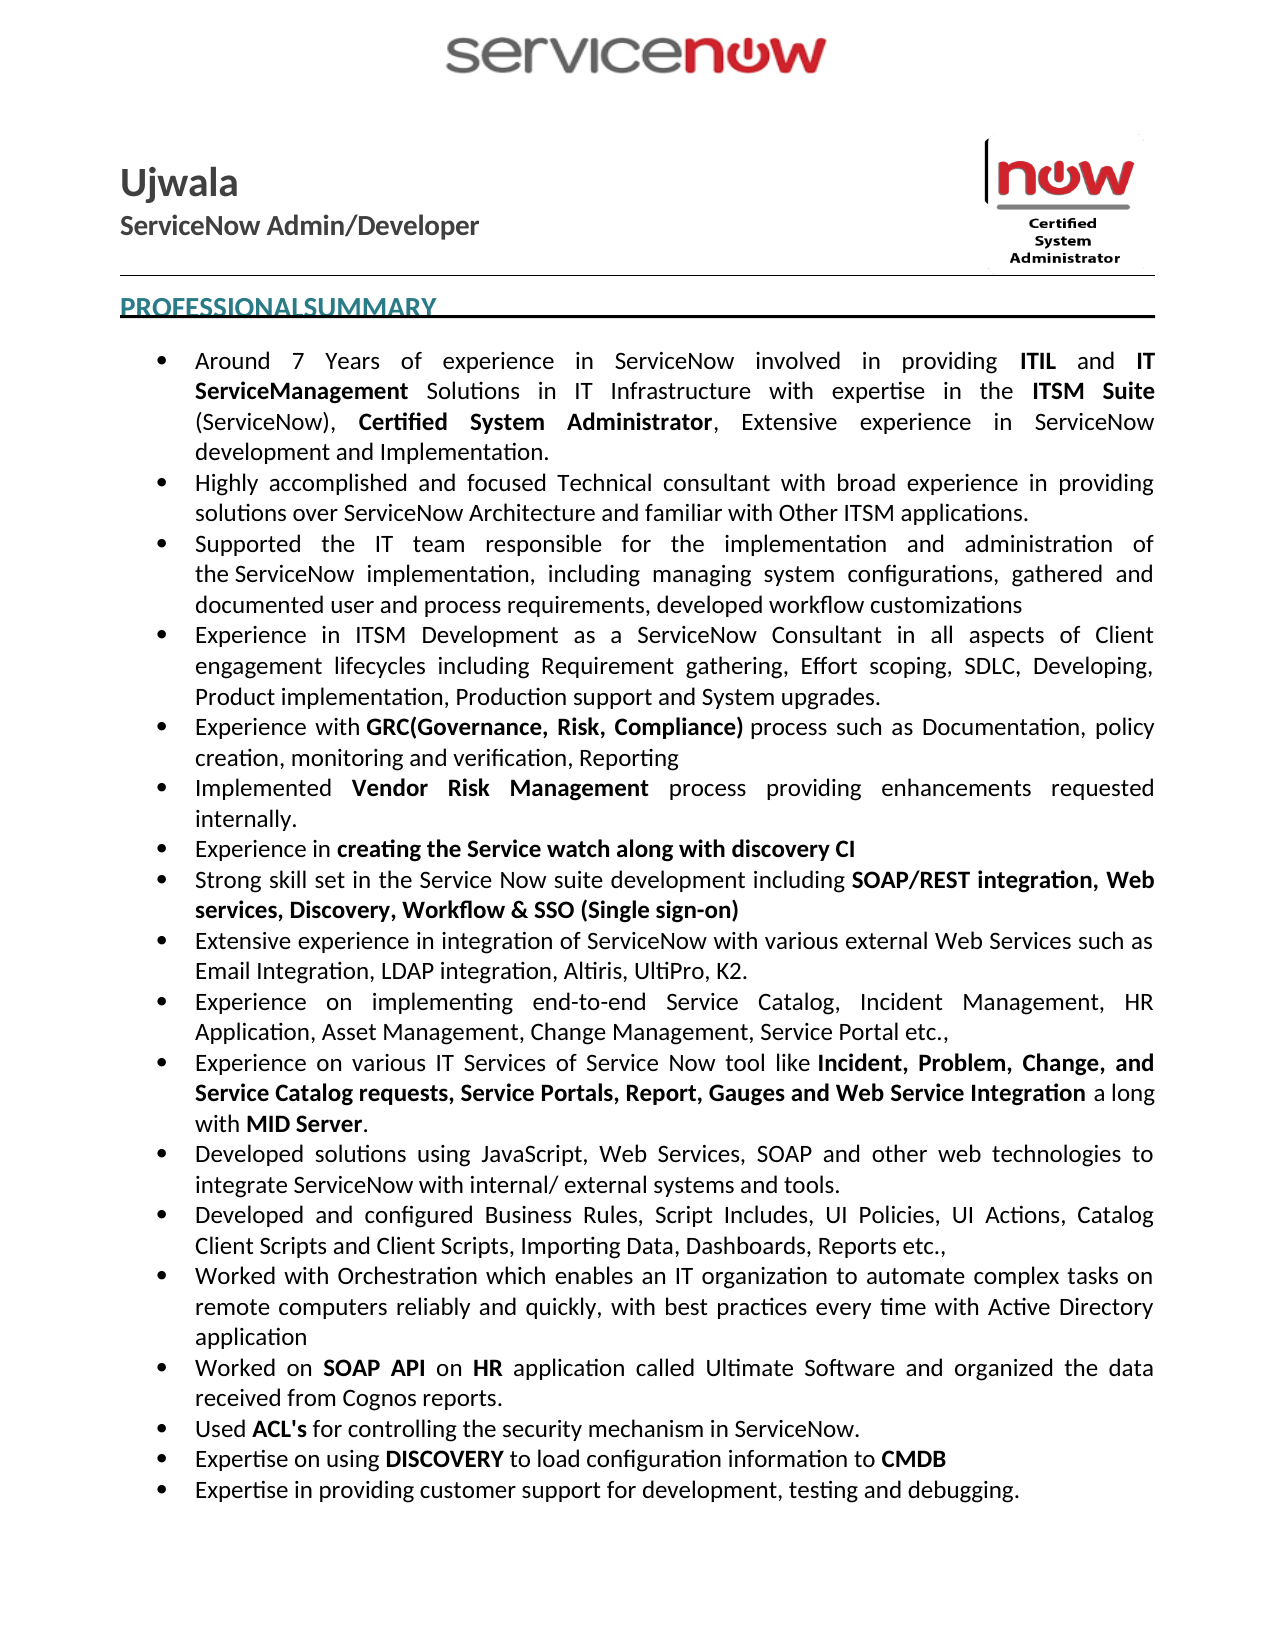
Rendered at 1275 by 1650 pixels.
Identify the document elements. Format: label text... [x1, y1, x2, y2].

list Supported the IT team responsible for the implementation and administration of the ServiceNow implementation, including managing system configurations, gathered and documented user and process requirements, developed workflow customizations [157, 528, 1155, 619]
list Developed and configured Business Rules, Script Includes, UI Policies, UI Actions, Catalog Client Scripts and Client Scripts, Importing Data, Dashboards, Reports etc., [157, 1199, 1155, 1261]
list Extensive experience in integration of ServiceNow with various external Web Services such as Email Integration, LDAP integration, Altiris, UltiPro, K2. [157, 925, 1155, 986]
list Developed solutions using JavaScript, Web Services, SOAP and other web technologies to integrate ServiceNow with internal/ external systems and tools. [157, 1138, 1155, 1199]
text ServiceNow Admin/Developer [120, 207, 1155, 242]
picture [982, 276, 1150, 280]
list Experience in ITSM Development as a ServiceNow Consultant in all aspects of Client engagement lifecycles including Requirement gathering, Effort scoping, SDLC, Developing, Product implementation, Production support and System upgrades. [157, 619, 1155, 711]
list Experience on implementing end-to-end Service Catalog, Incident Management, HR Application, Asset Management, Change Management, Service Portal etc., [157, 986, 1155, 1047]
list Expertise on using DISCOVERY to load configuration information to CMDB [157, 1444, 1155, 1474]
list Expertise in providing customer support for development, testing and debugging. [157, 1474, 1155, 1505]
list Used ACL's for controlling the security mechanism in ServiceNow. [157, 1413, 1155, 1444]
text Ujwala [120, 156, 1155, 207]
picture [982, 242, 1150, 275]
picture [439, 23, 834, 82]
list Experience with GRC(Governance, Risk, Compliance) process such as Documentation, policy creation, monitoring and verification, Reporting [157, 711, 1155, 772]
list Around 7 Years of experience in ServiceNow involved in providing ITIL and IT ServiceManagement Solutions in IT Infrastructure with expertise in the ITSM Suite (ServiceNow), Certified System Administrator, Extensive experience in ServiceNow development and Implementation. [157, 345, 1155, 467]
list Experience in creating the Service watch along with discovery CI [157, 833, 1155, 864]
list Implemented Vendor Risk Management process providing enhancements requested internally. [157, 772, 1155, 833]
picture [982, 128, 1150, 156]
list Worked with Orchestration which enables an IT organization to automate complex tasks on remote computers reliably and quickly, with best practices every time with Active Directory application [157, 1261, 1155, 1352]
subtitle PROFESSIONALSUMMARY [120, 289, 1155, 315]
list Experience on various IT Services of Service Now tool like Incident, Problem, Change, and Service Catalog requests, Service Portals, Report, Gauges and Web Service Integration a long with MID Server. [157, 1047, 1155, 1138]
list Highly accomplished and focused Technical consultant with broad experience in providing solutions over ServiceNow Architecture and familiar with Other ITSM applications. [157, 467, 1155, 528]
list Strong skill set in the Service Now suite development including SOAP/REST integration, Web services, Discovery, Workflow & SSO (Single sign-on) [157, 864, 1155, 925]
list Worked on SOAP API on HR application called Ultimate Software and organized the data received from Cognos reports. [157, 1352, 1155, 1413]
